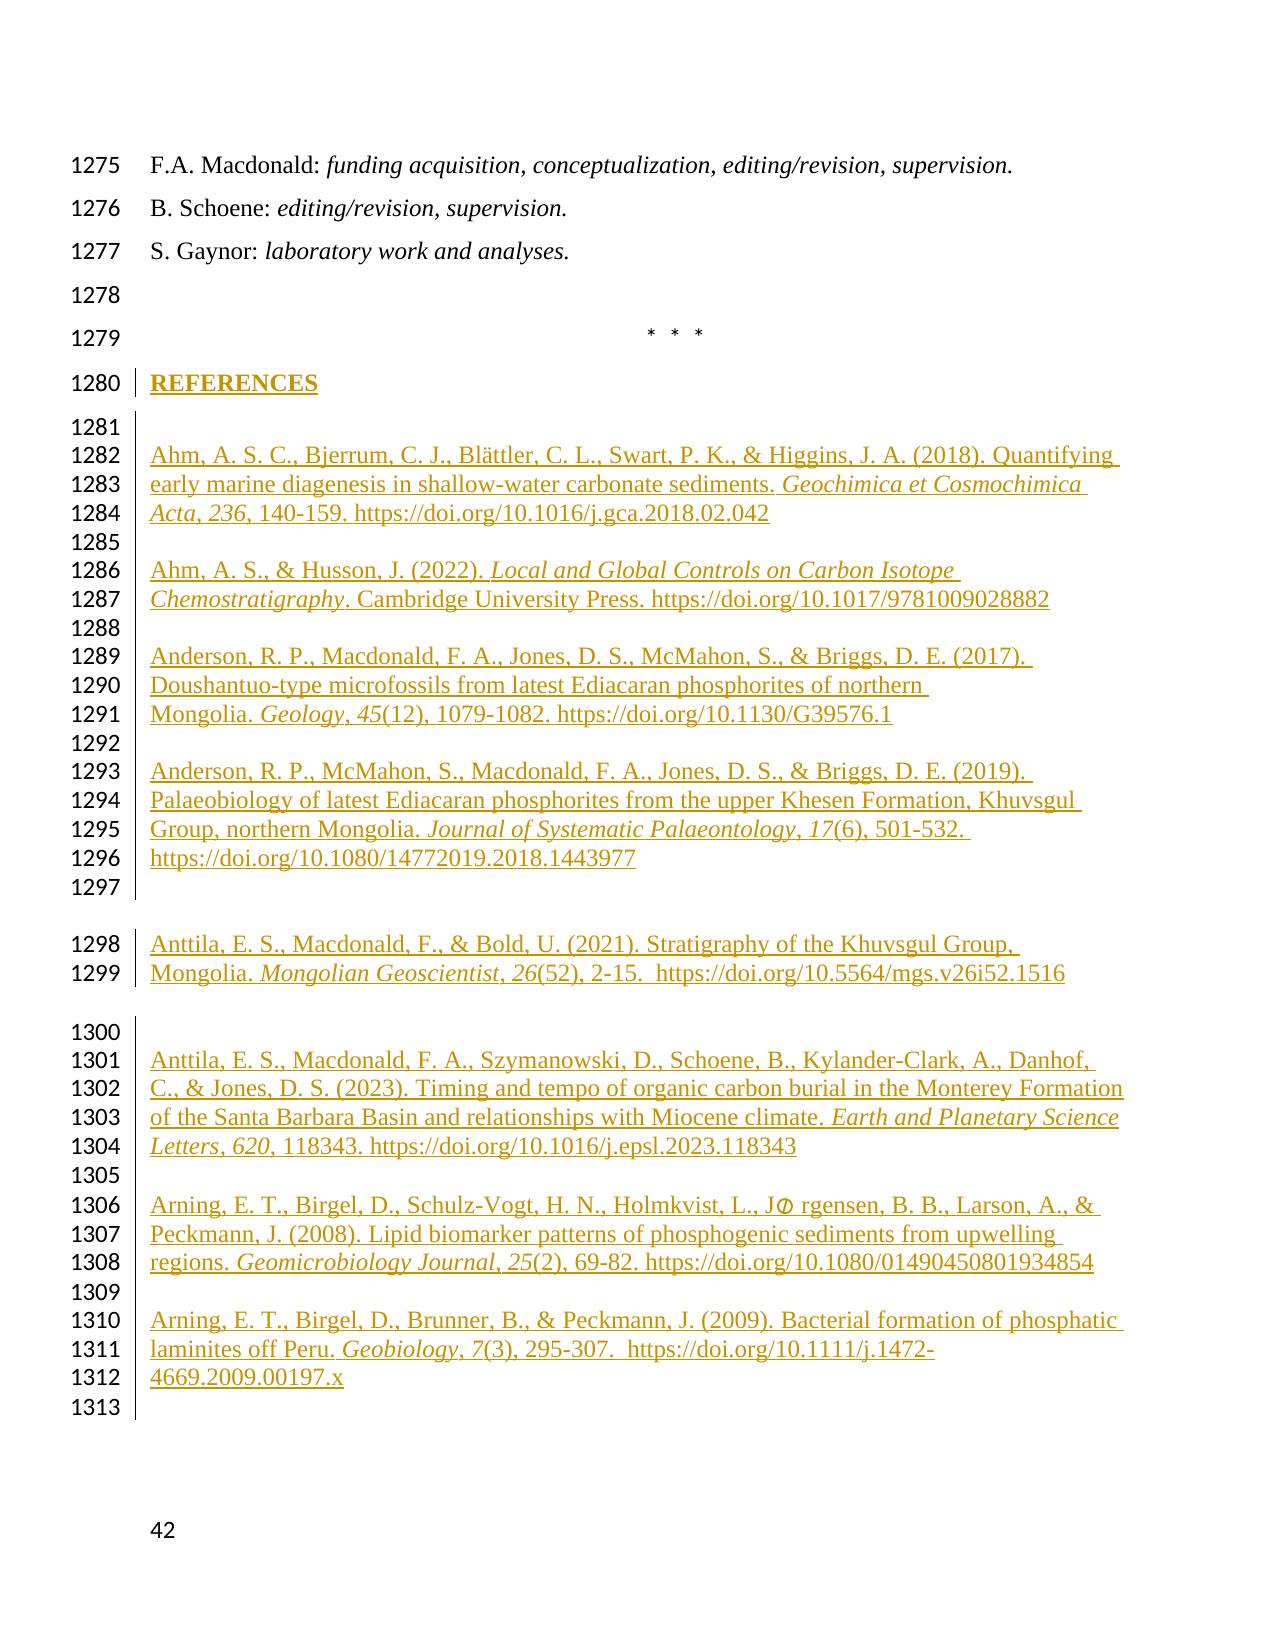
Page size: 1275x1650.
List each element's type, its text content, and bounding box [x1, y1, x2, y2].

text B. Schoene: editing/revision, supervision. [150, 193, 1125, 222]
text S. Gaynor: laboratory work and analyses. [150, 236, 1125, 265]
text F.A. Macdonald: funding acquisition, conceptualization, editing/revision, supervision. [150, 150, 1125, 179]
list * * * [225, 322, 1125, 353]
